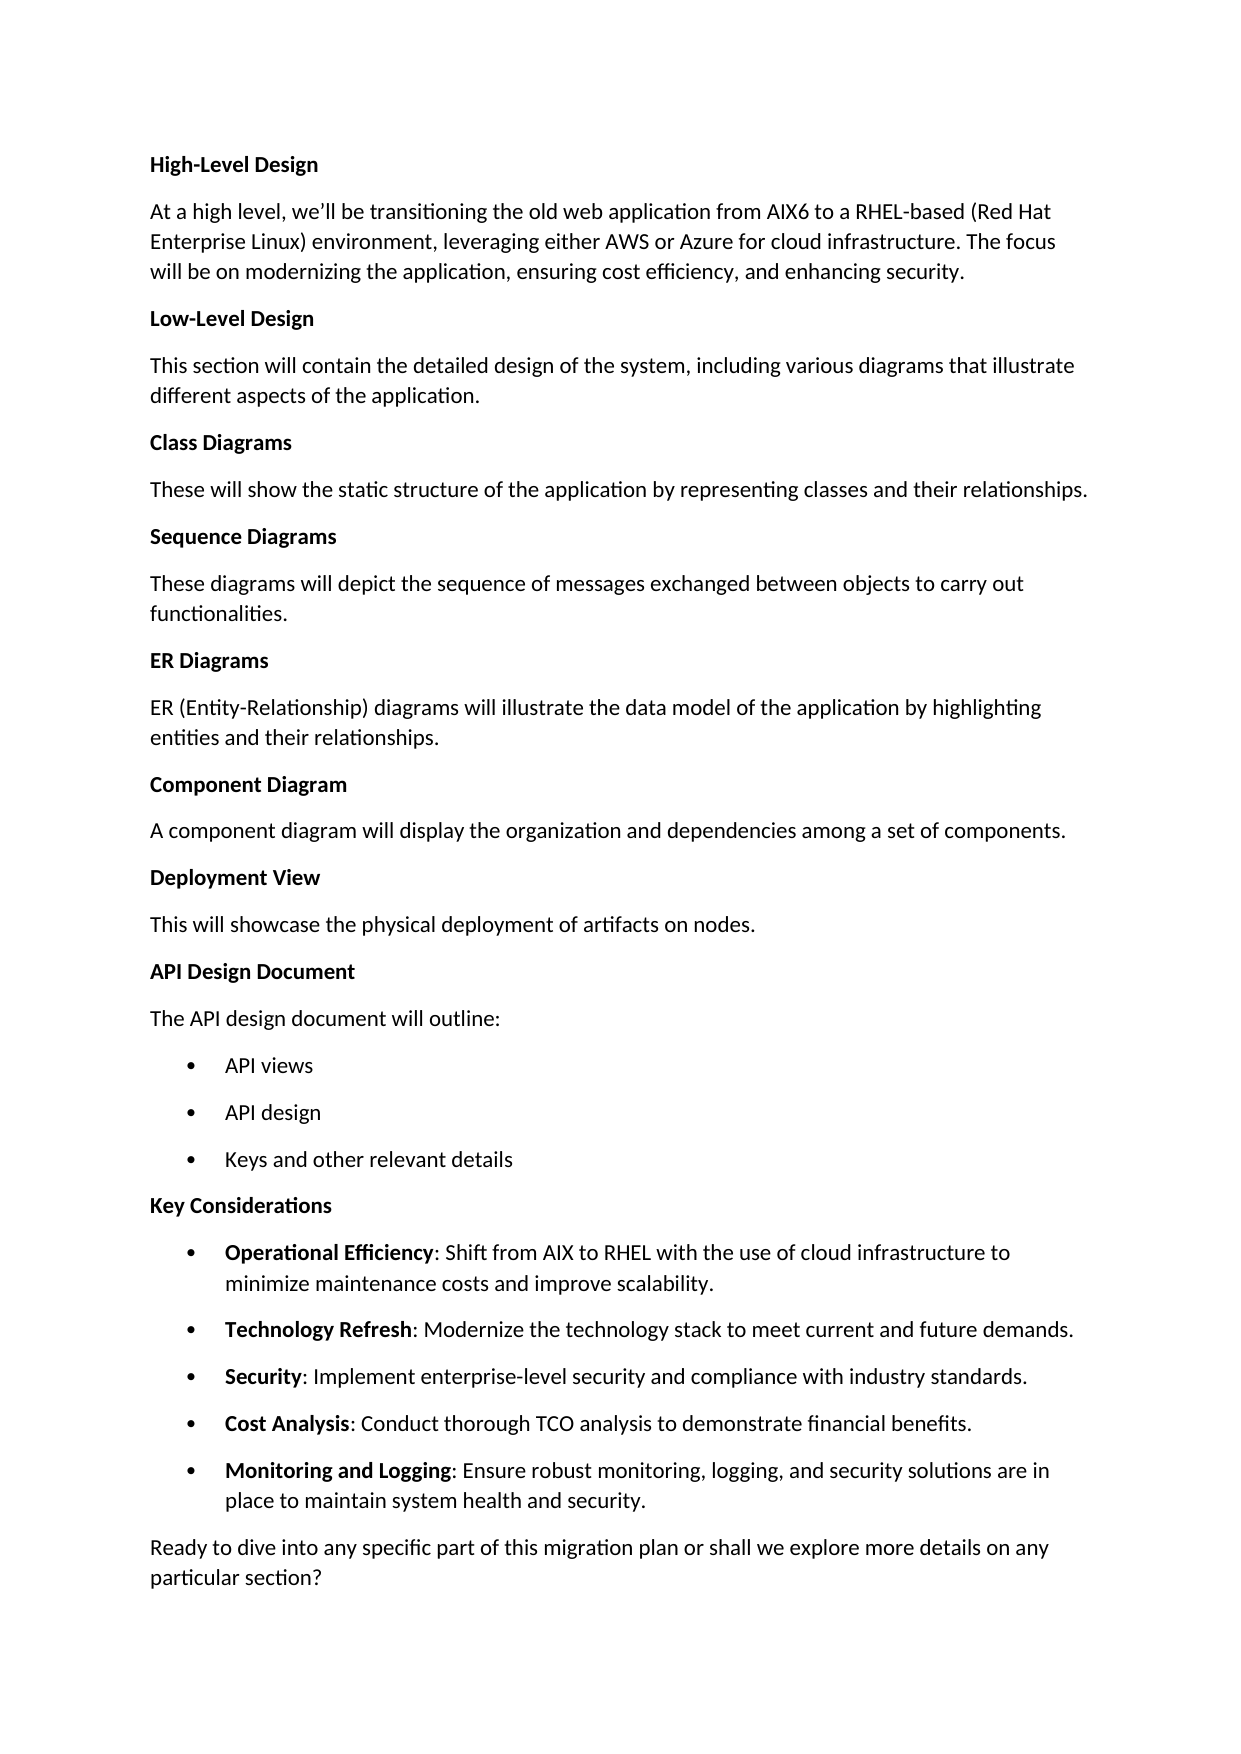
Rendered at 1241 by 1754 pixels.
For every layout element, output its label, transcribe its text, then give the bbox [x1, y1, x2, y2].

text This will showcase the physical deployment of artifacts on nodes. [150, 910, 1090, 938]
text API Design Document [150, 957, 1090, 985]
text Ready to dive into any specific part of this migration plan or shall we explore more details on any particular section? [150, 1533, 1090, 1592]
text At a high level, we’ll be transitioning the old web application from AIX6 to a RHEL-based (Red Hat Enterprise Linux) environment, leveraging either AWS or Azure for cloud infrastructure. The focus will be on modernizing the application, ensuring cost efficiency, and enhancing security. [150, 197, 1090, 285]
list Monitoring and Logging: Ensure robust monitoring, logging, and security solutions are in place to maintain system health and security. [187, 1456, 1090, 1514]
text These will show the static structure of the application by representing classes and their relationships. [150, 475, 1090, 503]
text Component Diagram [150, 770, 1090, 798]
text Deployment View [150, 863, 1090, 892]
text High-Level Design [150, 150, 1090, 178]
text Low-Level Design [150, 304, 1090, 332]
text These diagrams will depict the sequence of messages exchanged between objects to carry out functionalities. [150, 569, 1090, 627]
list API design [187, 1098, 1090, 1126]
text The API design document will outline: [150, 1004, 1090, 1032]
text This section will contain the detailed design of the system, including various diagrams that illustrate different aspects of the application. [150, 351, 1090, 409]
text Key Considerations [150, 1192, 1090, 1220]
list Technology Refresh: Modernize the technology stack to meet current and future demands. [187, 1316, 1090, 1344]
list Security: Implement enterprise-level security and compliance with industry standards. [187, 1362, 1090, 1391]
text A component diagram will display the organization and dependencies among a set of components. [150, 817, 1090, 845]
text ER (Entity-Relationship) diagrams will illustrate the data model of the application by highlighting entities and their relationships. [150, 693, 1090, 751]
list Keys and other relevant details [187, 1145, 1090, 1173]
list API views [187, 1051, 1090, 1079]
list Cost Analysis: Conduct thorough TCO analysis to demonstrate financial benefits. [187, 1409, 1090, 1437]
list Operational Efficiency: Shift from AIX to RHEL with the use of cloud infrastructure to minimize maintenance costs and improve scalability. [187, 1238, 1090, 1297]
text Sequence Diagrams [150, 522, 1090, 550]
text Class Diagrams [150, 428, 1090, 456]
text ER Diagrams [150, 646, 1090, 674]
